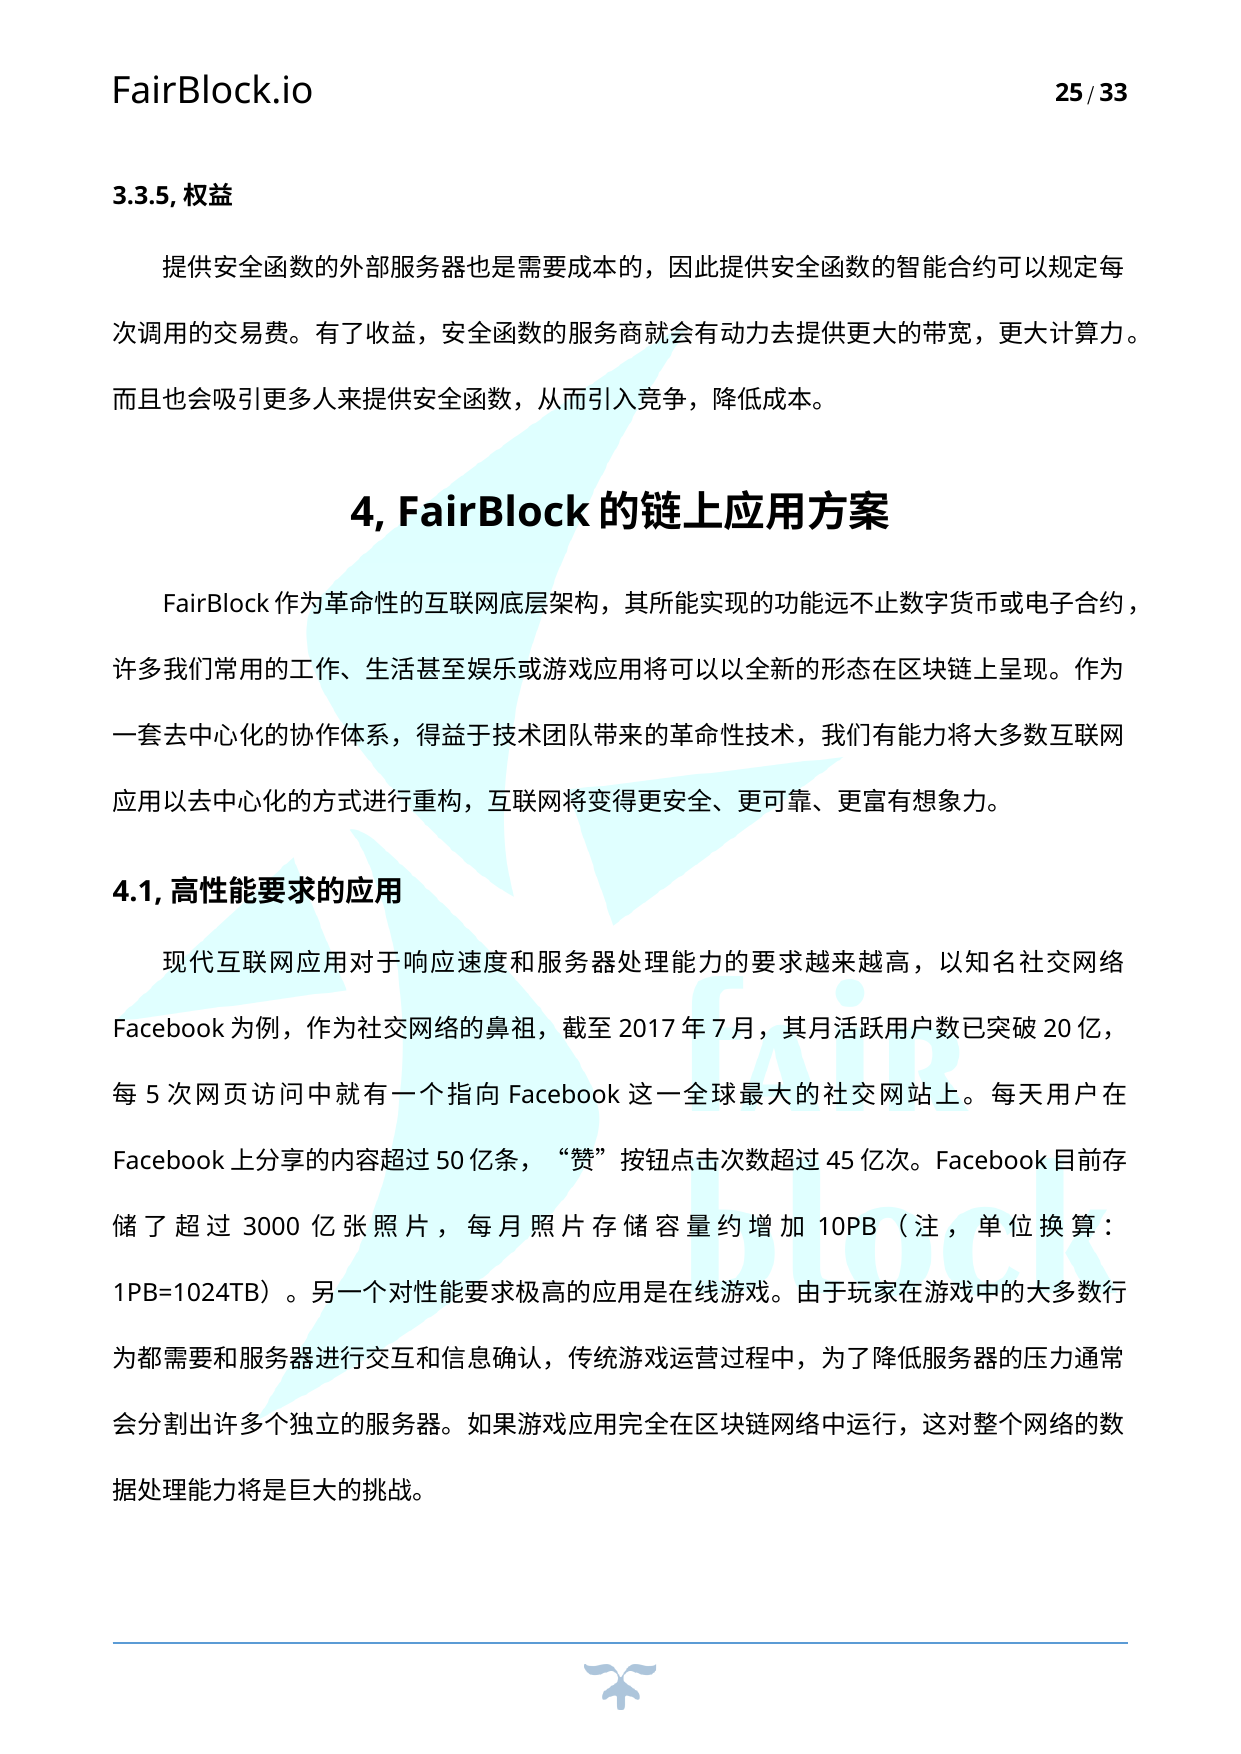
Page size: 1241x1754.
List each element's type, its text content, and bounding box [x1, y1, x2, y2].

list 现代互联网应用对于响应速度和服务器处理能力的要求越来越高，以知名社交网络Facebook为例，作为社交网络的鼻祖，截至2017年7月，其月活跃用户数已突破20亿，每5次网页访问中就有一个指向Facebook这一全球最大的社交网站上。每天用户在Facebook上分享的内容超过50亿条，“赞”按钮点击次数超过45亿次。Facebook目前存储了超过3000亿张照片，每月照片存储容量约增加10PB（注，单位换算：1PB=1024TB）。另一个对性能要求极高的应用是在线游戏。由于玩家在游戏中的大多数行为都需要和服务器进行交互和信息确认，传统游戏运营过程中，为了降低服务器的压力通常会分割出许多个独立的服务器。如果游戏应用完全在区块链网络中运行，这对整个网络的数据处理能力将是巨大的挑战。 [112, 938, 1128, 1511]
text 4, FairBlock的链上应用方案 [112, 464, 1128, 553]
text 3.3.5, 权益 [112, 172, 1128, 216]
list 提供安全函数的外部服务器也是需要成本的，因此提供安全函数的智能合约可以规定每次调用的交易费。有了收益，安全函数的服务商就会有动力去提供更大的带宽，更大计算力。而且也会吸引更多人来提供安全函数，从而引入竞争，降低成本。 [112, 243, 1128, 419]
list FairBlock作为革命性的互联网底层架构，其所能实现的功能远不止数字货币或电子合约，许多我们常用的工作、生活甚至娱乐或游戏应用将可以以全新的形态在区块链上呈现。作为一套去中心化的协作体系，得益于技术团队带来的革命性技术，我们有能力将大多数互联网应用以去中心化的方式进行重构，互联网将变得更安全、更可靠、更富有想象力。 [112, 580, 1128, 822]
text 4.1, 高性能要求的应用 [112, 867, 1128, 911]
